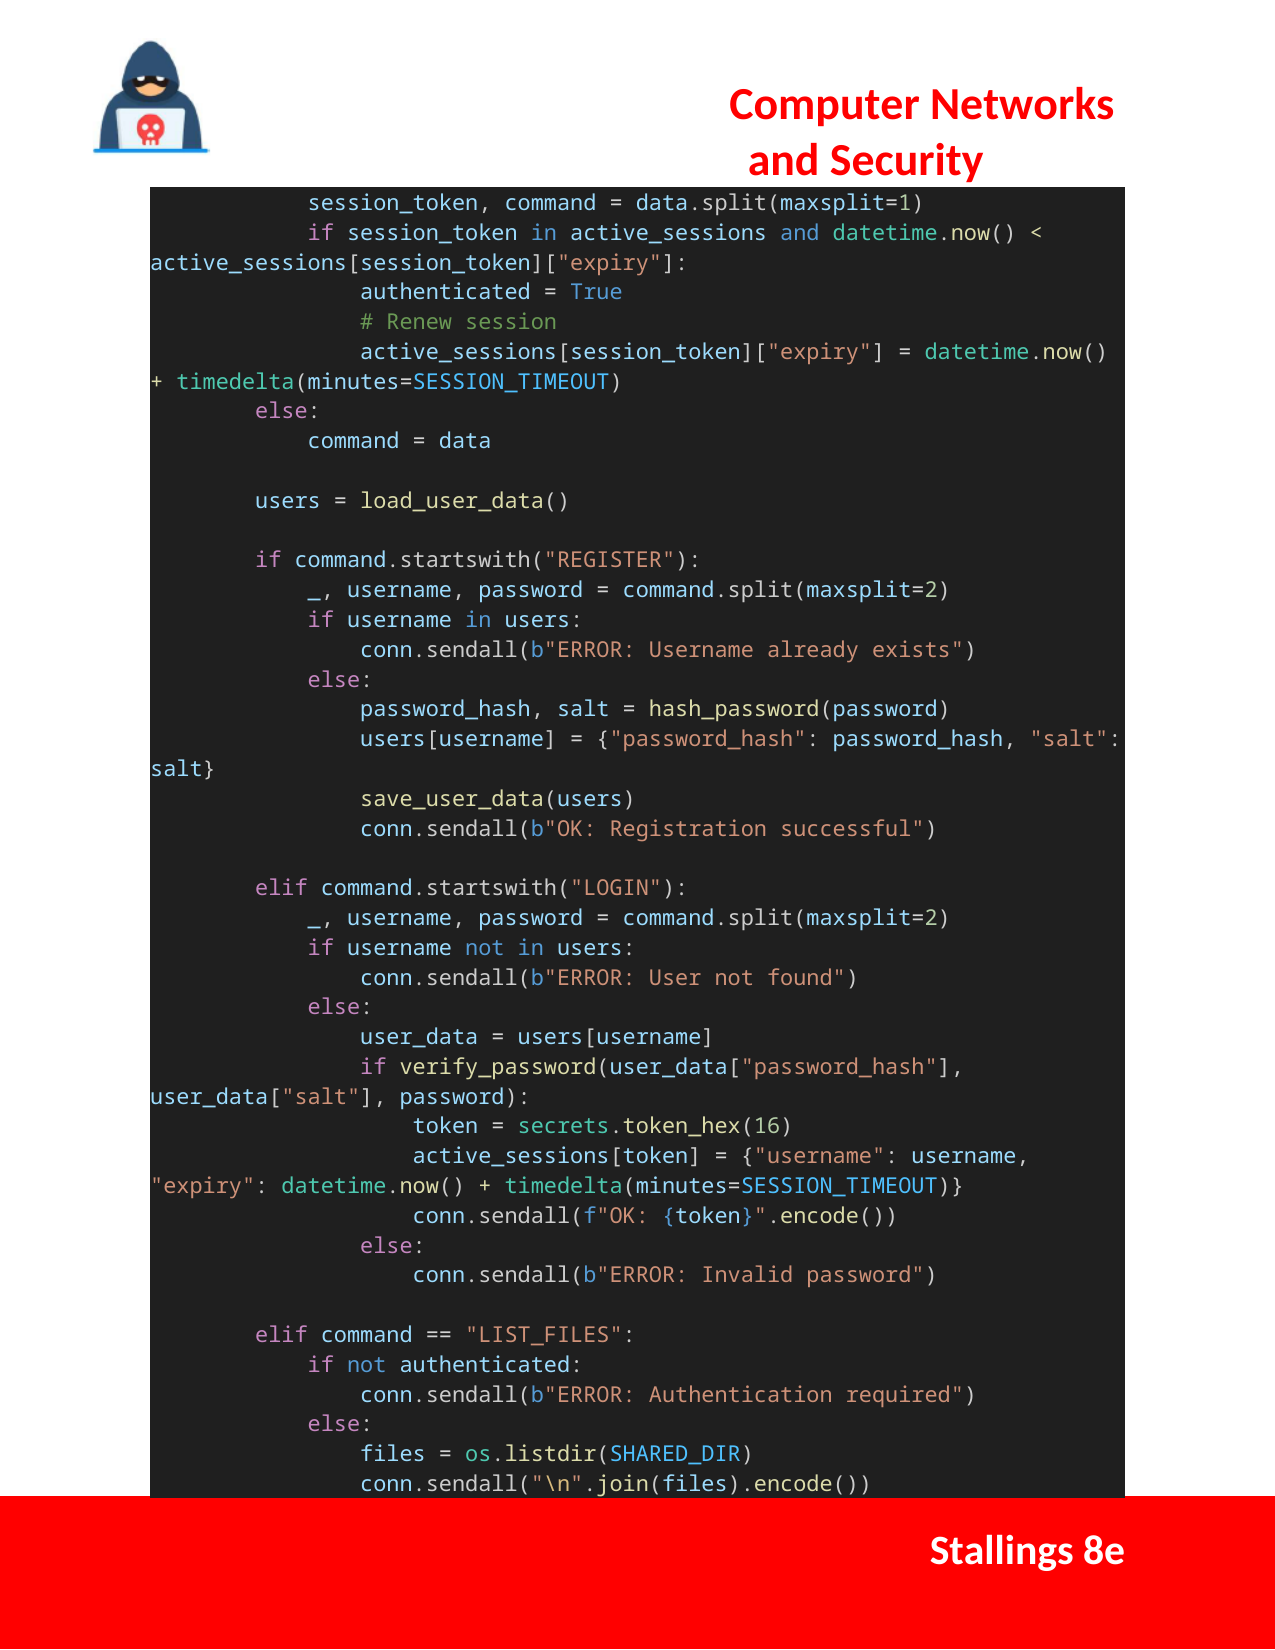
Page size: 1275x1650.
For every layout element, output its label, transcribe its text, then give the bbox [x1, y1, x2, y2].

picture [68, 38, 229, 173]
text conn.sendall(b"ERROR: Username already exists") [150, 634, 1125, 663]
text conn.sendall(b"ERROR: Authentication required") [150, 1378, 1125, 1408]
text if command.startswith("REGISTER"): [150, 544, 1125, 574]
text password_hash, salt = hash_password(password) [150, 693, 1125, 723]
text # Renew session [150, 306, 1125, 336]
text authenticated = True [150, 276, 1125, 306]
text active_sessions[session_token]["expiry"] = datetime.now() + timedelta(minutes=SESSION_TIMEOUT) [150, 336, 1125, 395]
text conn.sendall(b"ERROR: Invalid password") [150, 1259, 1125, 1289]
text _, username, password = command.split(maxsplit=2) [150, 902, 1125, 932]
text users = load_user_data() [150, 485, 1125, 514]
text if username not in users: [150, 932, 1125, 961]
text active_sessions[token] = {"username": username, "expiry": datetime.now() + timedelta(minutes=SESSION_TIMEOUT)} [150, 1140, 1125, 1200]
text conn.sendall(b"ERROR: User not found") [150, 961, 1125, 991]
text else: [150, 991, 1125, 1021]
text if session_token in active_sessions and datetime.now() < active_sessions[session_token]["expiry"]: [150, 217, 1125, 276]
text if not authenticated: [150, 1349, 1125, 1378]
text _, username, password = command.split(maxsplit=2) [150, 574, 1125, 604]
text else: [150, 1229, 1125, 1259]
text command = data [150, 425, 1125, 455]
text elif command == "LIST_FILES": [150, 1319, 1125, 1349]
text elif command.startswith("LOGIN"): [150, 872, 1125, 902]
text else: [150, 1408, 1125, 1438]
text token = secrets.token_hex(16) [150, 1110, 1125, 1140]
text conn.sendall("\n".join(files).encode()) [150, 1468, 1125, 1498]
text else: [150, 663, 1125, 693]
text else: [150, 395, 1125, 425]
text conn.sendall(f"OK: {token}".encode()) [150, 1200, 1125, 1229]
text save_user_data(users) [150, 783, 1125, 812]
text conn.sendall(b"OK: Registration successful") [150, 812, 1125, 842]
text if username in users: [150, 604, 1125, 634]
text files = os.listdir(SHARED_DIR) [150, 1438, 1125, 1468]
text user_data = users[username] [150, 1021, 1125, 1051]
text session_token, command = data.split(maxsplit=1) [150, 187, 1125, 217]
text if verify_password(user_data["password_hash"], user_data["salt"], password): [150, 1051, 1125, 1110]
text users[username] = {"password_hash": password_hash, "salt": salt} [150, 723, 1125, 783]
